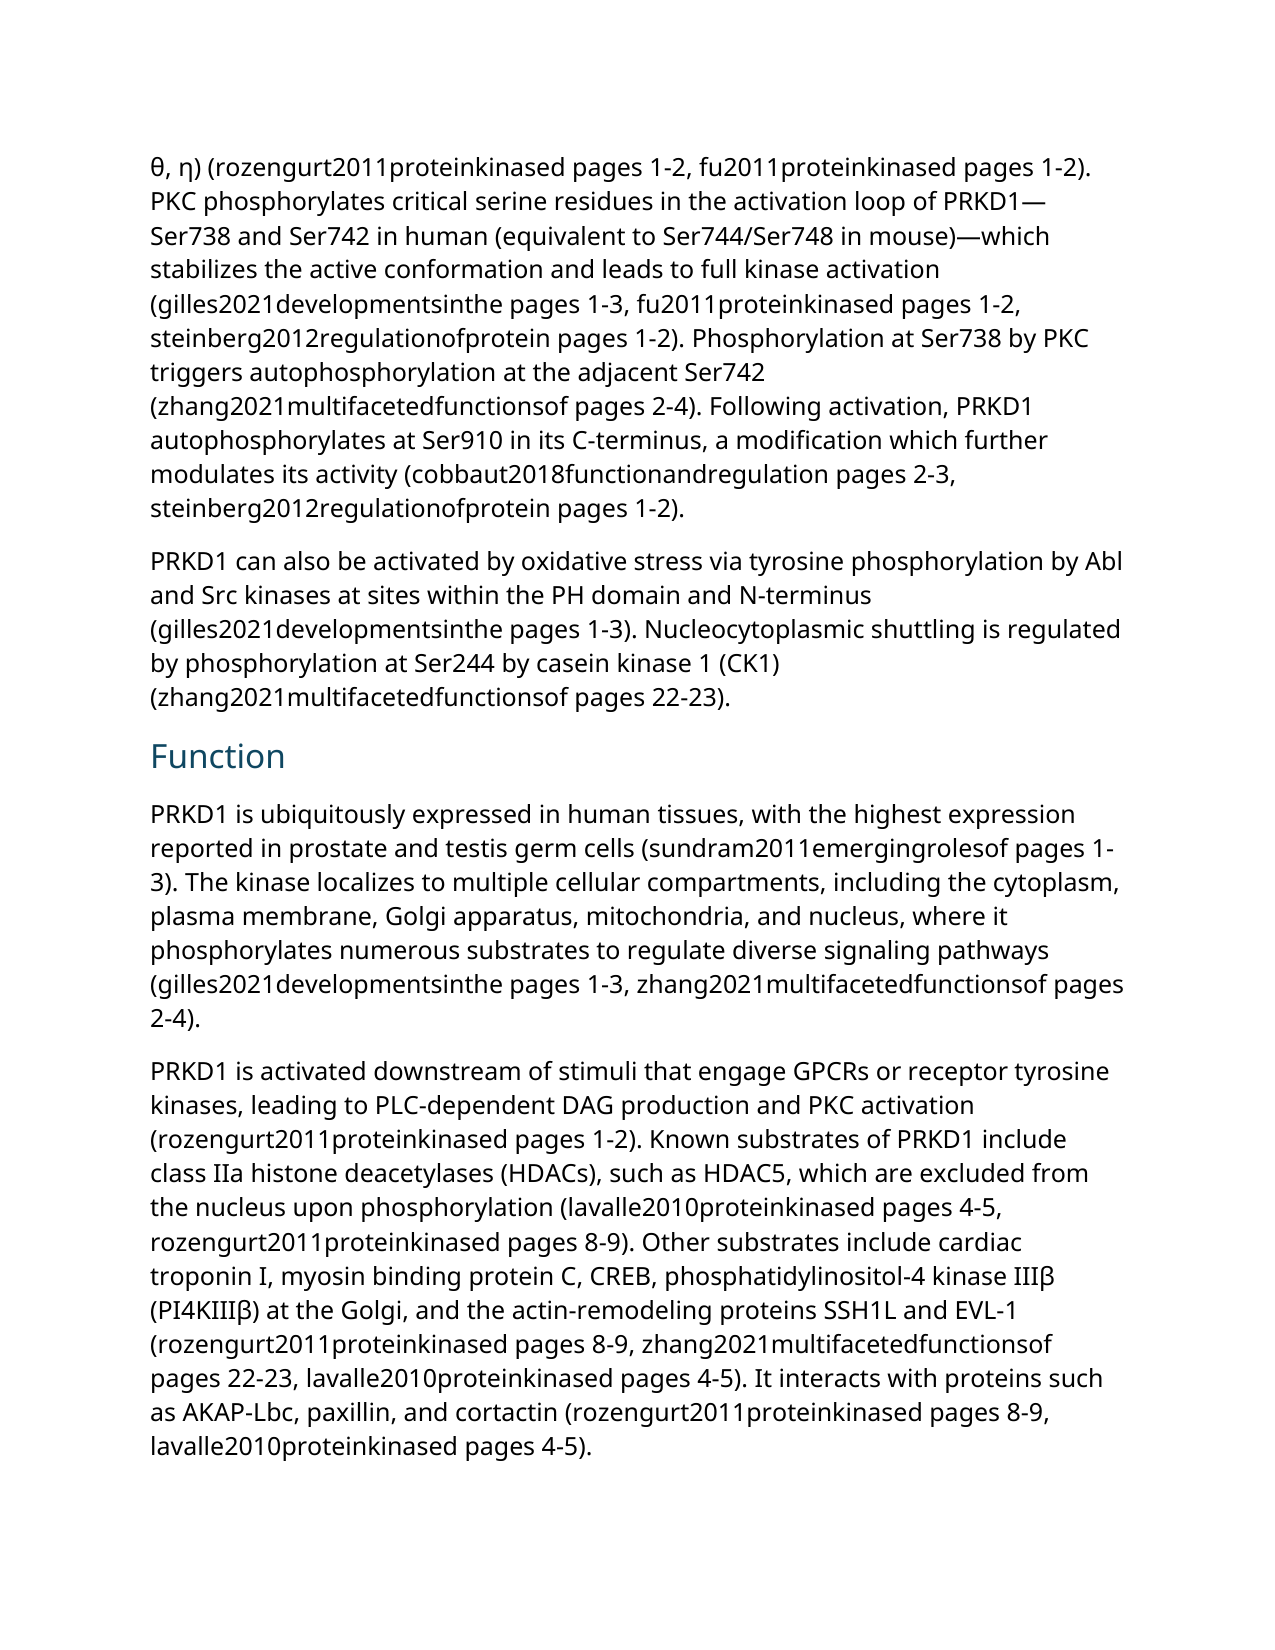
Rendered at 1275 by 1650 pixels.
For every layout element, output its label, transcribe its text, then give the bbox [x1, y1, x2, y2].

subtitle Function [150, 732, 1125, 778]
text PRKD1 is ubiquitously expressed in human tissues, with the highest expression reported in prostate and testis germ cells (sundram2011emergingrolesof pages 1-3). The kinase localizes to multiple cellular compartments, including the cytoplasm, plasma membrane, Golgi apparatus, mitochondria, and nucleus, where it phosphorylates numerous substrates to regulate diverse signaling pathways (gilles2021developmentsinthe pages 1-3, zhang2021multifacetedfunctionsof pages 2-4). [150, 797, 1125, 1035]
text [150, 150, 1125, 525]
text PRKD1 is activated downstream of stimuli that engage GPCRs or receptor tyrosine kinases, leading to PLC-dependent DAG production and PKC activation (rozengurt2011proteinkinased pages 1-2). Known substrates of PRKD1 include class IIa histone deacetylases (HDACs), such as HDAC5, which are excluded from the nucleus upon phosphorylation (lavalle2010proteinkinased pages 4-5, rozengurt2011proteinkinased pages 8-9). Other substrates include cardiac troponin I, myosin binding protein C, CREB, phosphatidylinositol-4 kinase IIIβ (PI4KIIIβ) at the Golgi, and the actin-remodeling proteins SSH1L and EVL-1 (rozengurt2011proteinkinased pages 8-9, zhang2021multifacetedfunctionsof pages 22-23, lavalle2010proteinkinased pages 4-5). It interacts with proteins such as AKAP-Lbc, paxillin, and cortactin (rozengurt2011proteinkinased pages 8-9, lavalle2010proteinkinased pages 4-5). [150, 1054, 1125, 1463]
text PRKD1 can also be activated by oxidative stress via tyrosine phosphorylation by Abl and Src kinases at sites within the PH domain and N-terminus (gilles2021developmentsinthe pages 1-3). Nucleocytoplasmic shuttling is regulated by phosphorylation at Ser244 by casein kinase 1 (CK1) (zhang2021multifacetedfunctionsof pages 22-23). [150, 543, 1125, 714]
